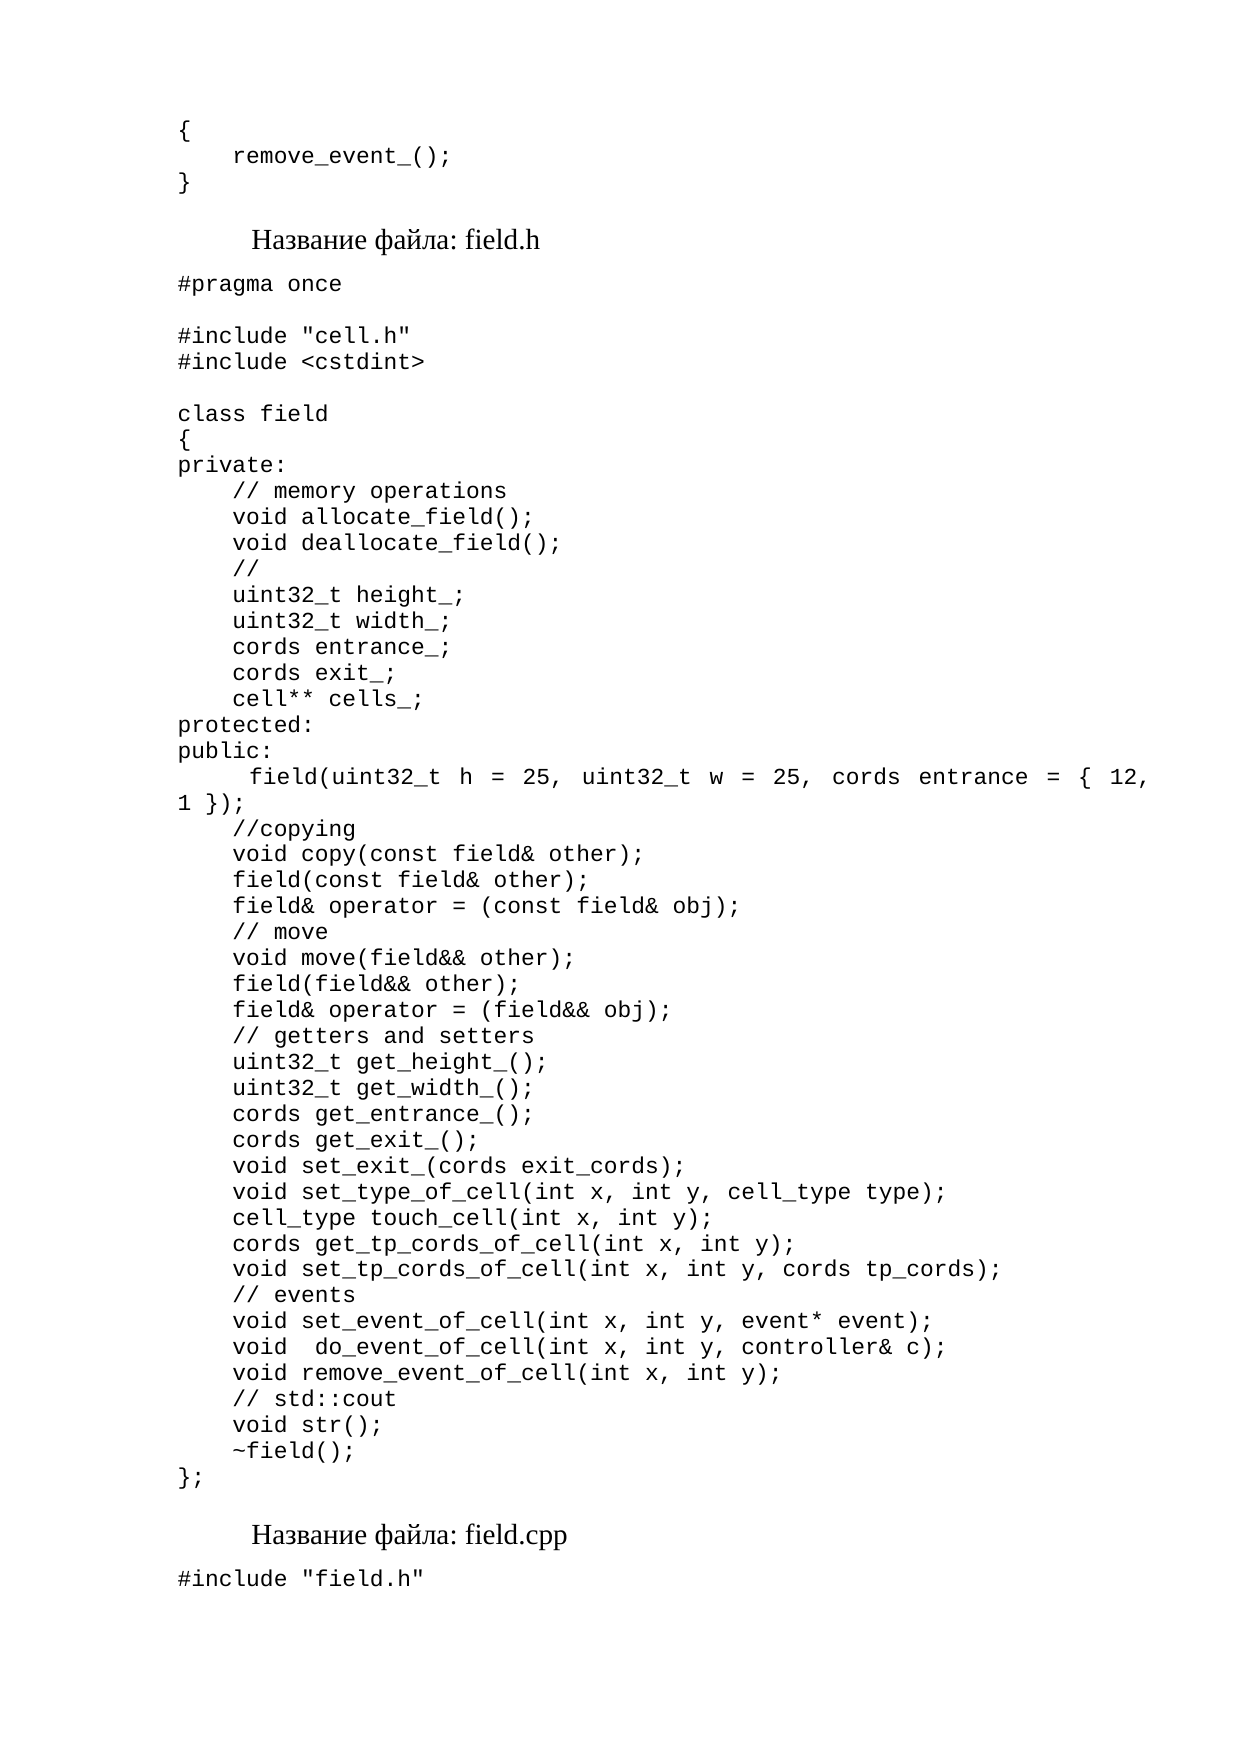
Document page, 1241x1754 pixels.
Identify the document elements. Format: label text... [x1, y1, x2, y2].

text // std::cout [177, 1387, 1152, 1413]
text // memory operations [177, 480, 1152, 506]
text cords get_exit_(); [177, 1128, 1152, 1154]
text uint32_t width_; [177, 609, 1152, 635]
text // getters and setters [177, 1024, 1152, 1050]
text void deallocate_field(); [177, 532, 1152, 557]
text // events [177, 1284, 1152, 1310]
text uint32_t height_; [177, 583, 1152, 609]
text // move [177, 921, 1152, 947]
text }; [177, 1465, 1152, 1491]
text #include <cstdint> [177, 350, 1152, 376]
text // [177, 557, 1152, 583]
text cords get_tp_cords_of_cell(int x, int y); [177, 1232, 1152, 1258]
text void allocate_field(); [177, 506, 1152, 532]
text void str(); [177, 1413, 1152, 1439]
text void move(field&& other); [177, 947, 1152, 972]
text protected: [177, 713, 1152, 739]
text void do_event_of_cell(int x, int y, controller& c); [177, 1336, 1152, 1362]
text public: [177, 739, 1152, 765]
text cords exit_; [177, 661, 1152, 687]
text void copy(const field& other); [177, 843, 1152, 869]
text void set_tp_cords_of_cell(int x, int y, cords tp_cords); [177, 1258, 1152, 1284]
text void set_type_of_cell(int x, int y, cell_type type); [177, 1180, 1152, 1206]
text field(field&& other); [177, 972, 1152, 998]
text field& operator = (const field& obj); [177, 895, 1152, 921]
text #pragma once [177, 272, 1152, 298]
text private: [177, 454, 1152, 480]
text //copying [177, 817, 1152, 843]
text #include "cell.h" [177, 324, 1152, 350]
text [177, 118, 1152, 196]
text void remove_event_of_cell(int x, int y); [177, 1362, 1152, 1387]
text cords get_entrance_(); [177, 1102, 1152, 1128]
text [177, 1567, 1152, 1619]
text class field [177, 402, 1152, 428]
text ~field(); [177, 1439, 1152, 1465]
text cords entrance_; [177, 635, 1152, 661]
text field(uint32_t h = 25, uint32_t w = 25, cords entrance = { 12, 1 }); [177, 765, 1152, 817]
text cell_type touch_cell(int x, int y); [177, 1206, 1152, 1232]
text Название файла: field.h [177, 222, 1152, 255]
text { [177, 428, 1152, 454]
text uint32_t get_height_(); [177, 1050, 1152, 1076]
text cell** cells_; [177, 687, 1152, 713]
text Название файла: field.cpp [177, 1517, 1152, 1551]
text void set_exit_(cords exit_cords); [177, 1154, 1152, 1180]
text uint32_t get_width_(); [177, 1076, 1152, 1102]
text field(const field& other); [177, 869, 1152, 895]
text field& operator = (field&& obj); [177, 998, 1152, 1024]
text void set_event_of_cell(int x, int y, event* event); [177, 1310, 1152, 1336]
